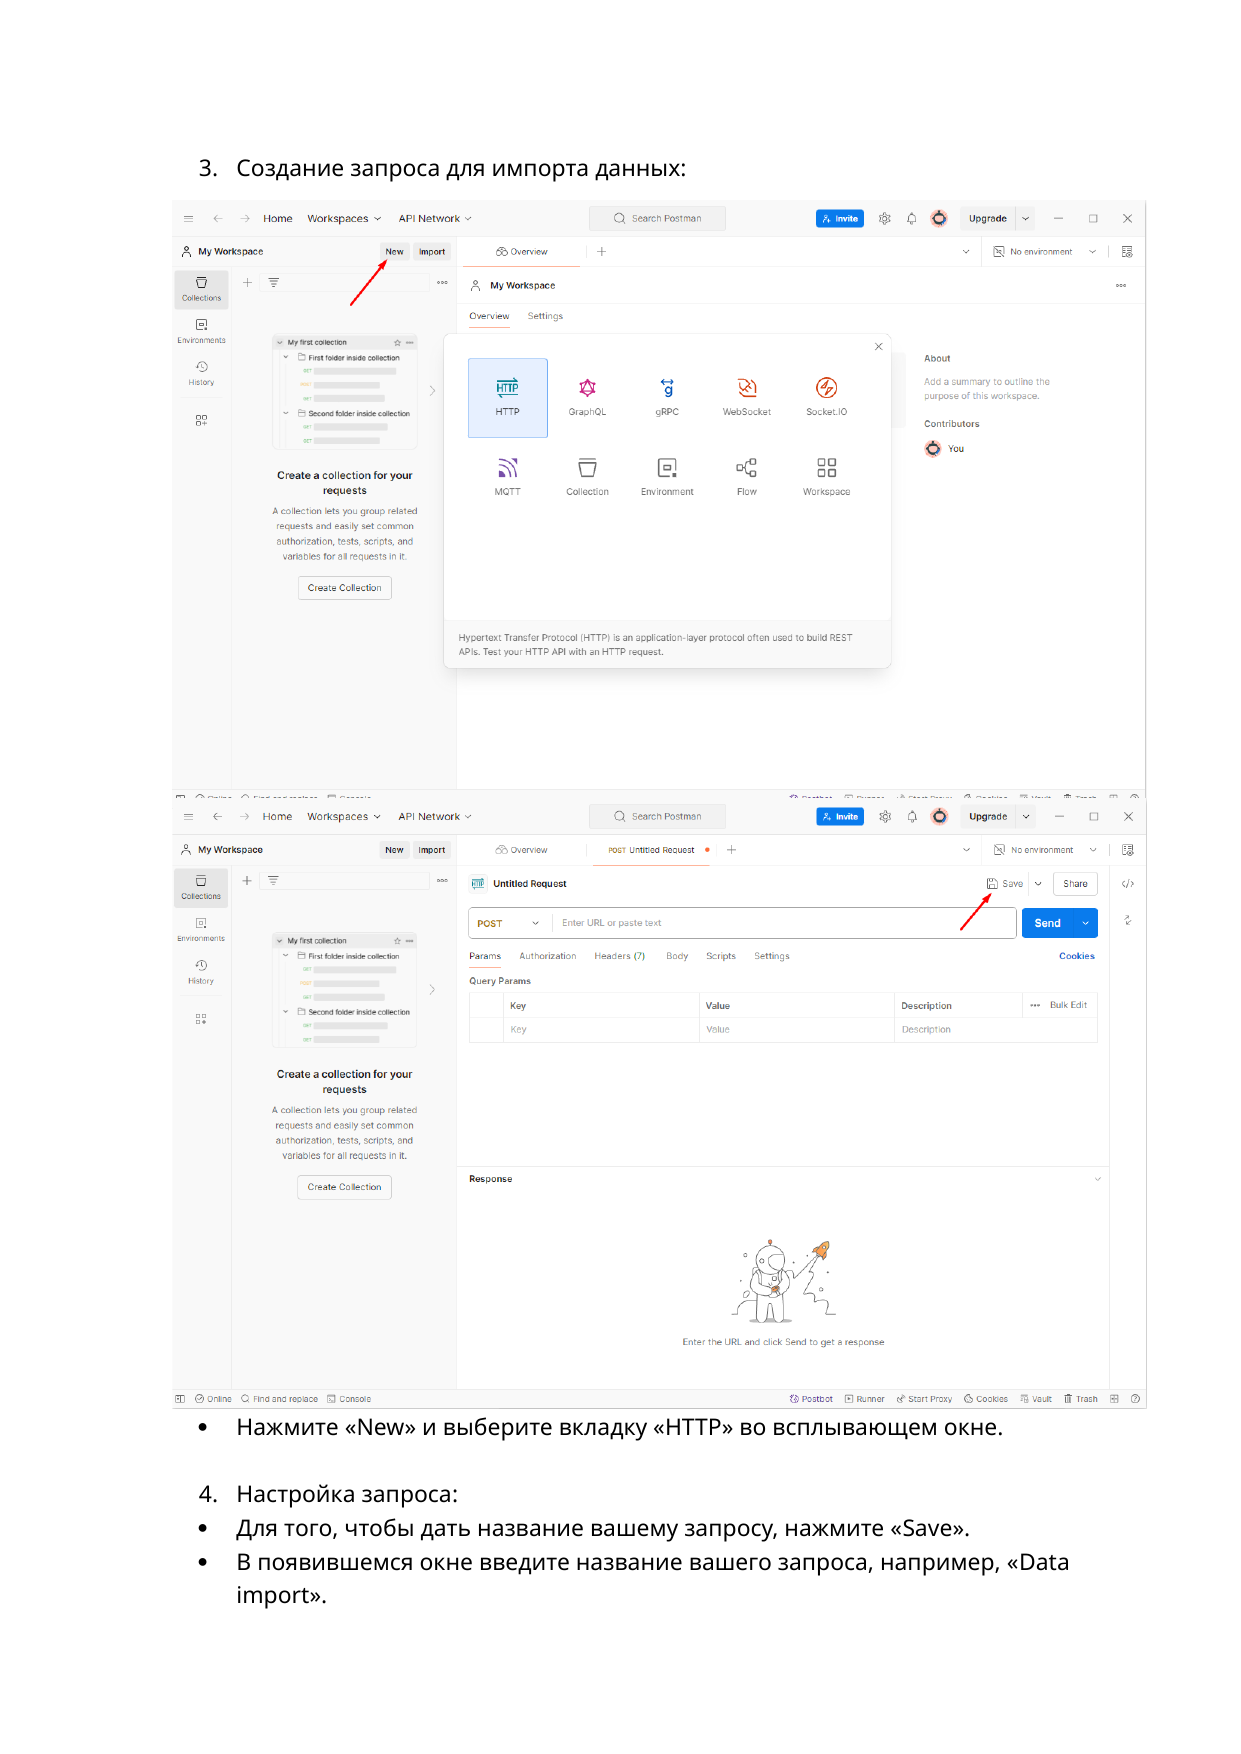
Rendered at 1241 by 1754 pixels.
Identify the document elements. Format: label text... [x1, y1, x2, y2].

list В появившемся окне введите название вашего запроса, например, «Data import». [199, 1546, 1152, 1611]
list Настройка запроса: [199, 1478, 1152, 1509]
list Создание запроса для импорта данных: [199, 152, 1152, 183]
picture [172, 200, 1147, 1409]
list Для того, чтобы дать название вашему запросу, нажмите «Save». [199, 1512, 1152, 1543]
